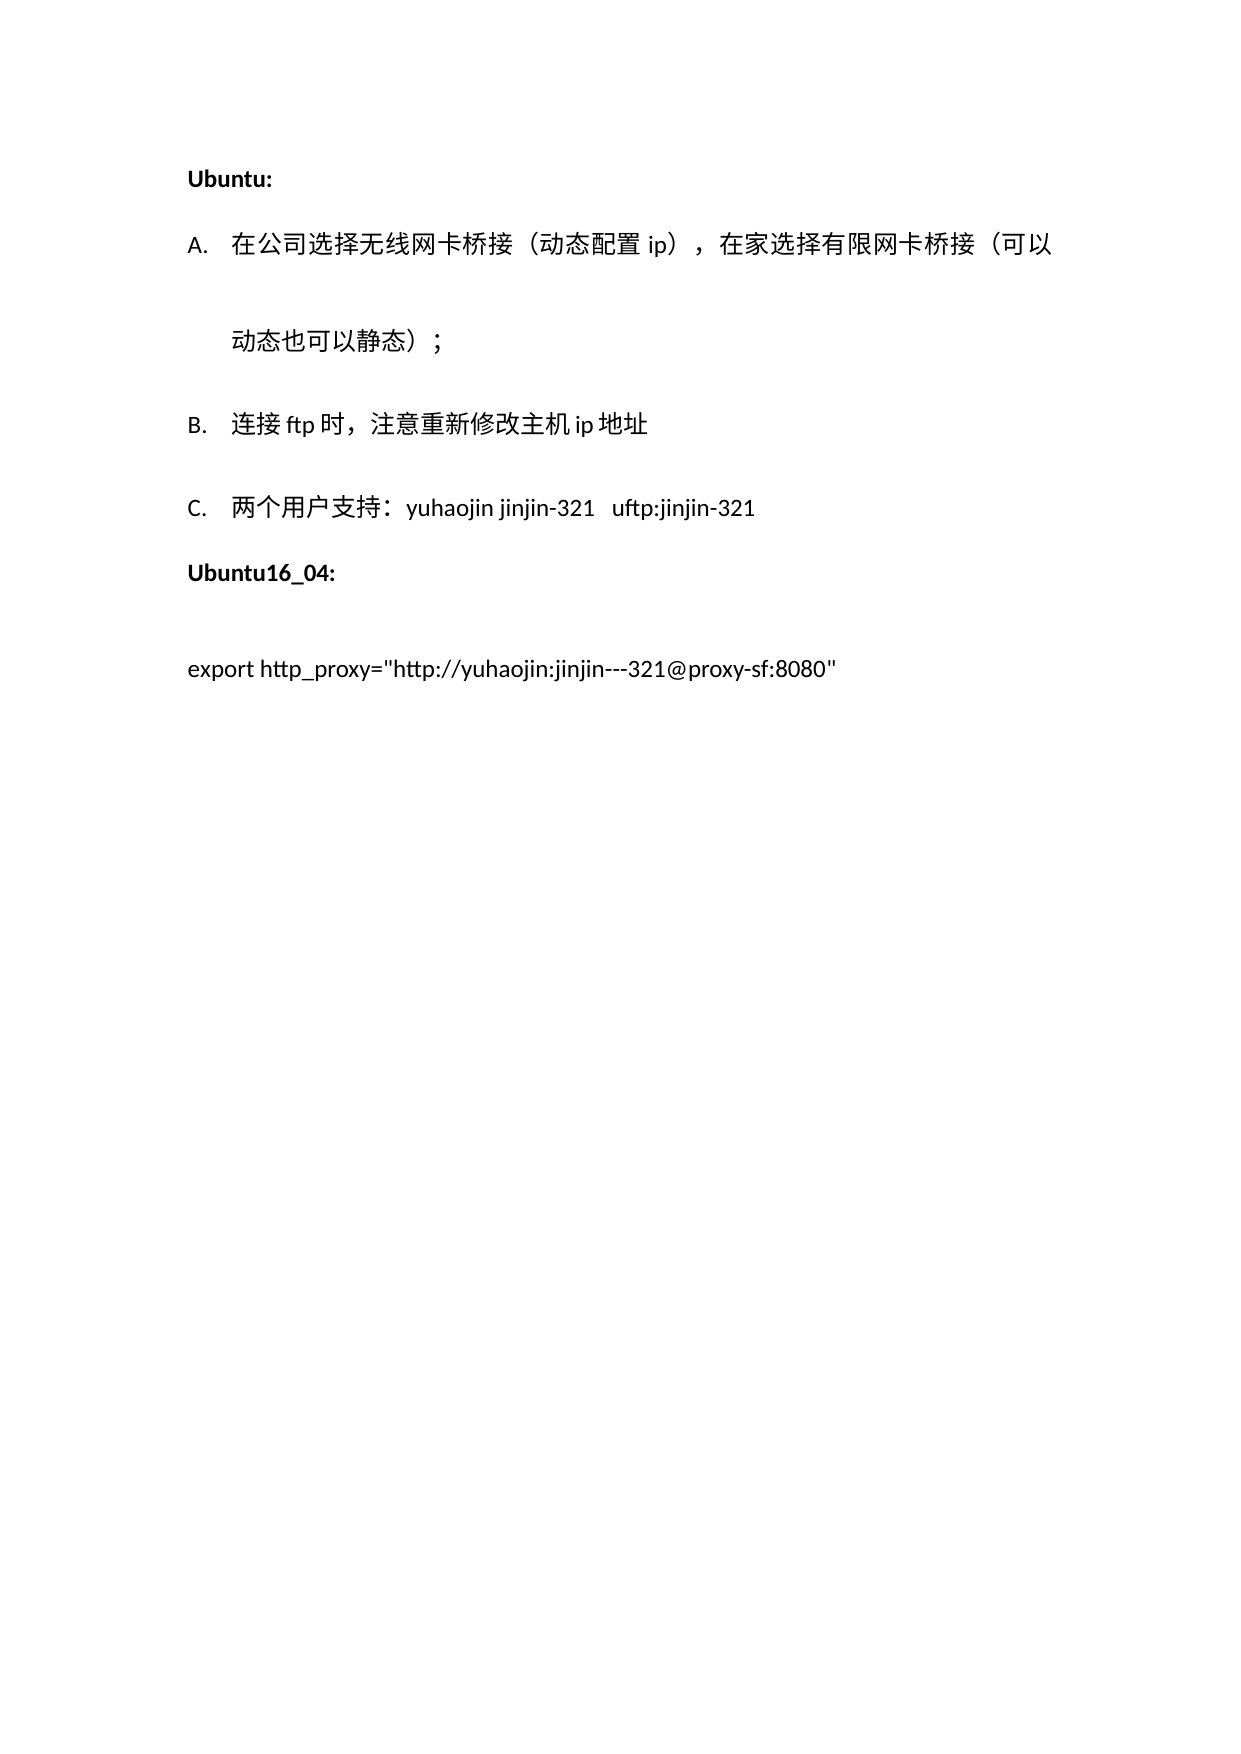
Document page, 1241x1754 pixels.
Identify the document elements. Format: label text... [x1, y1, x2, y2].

list 在公司选择无线网卡桥接（动态配置ip），在家选择有限网卡桥接（可以动态也可以静态）； [187, 210, 1053, 372]
text export http_proxy="http://yuhaojin:jinjin---321@proxy-sf:8080" [187, 652, 1053, 684]
list 两个用户支持：yuhaojin jinjin-321 uftp:jinjin-321 [187, 473, 1053, 538]
text Ubuntu: [187, 162, 1053, 194]
text Ubuntu16_04: [187, 557, 1053, 589]
list 连接ftp时，注意重新修改主机ip地址 [187, 390, 1053, 455]
